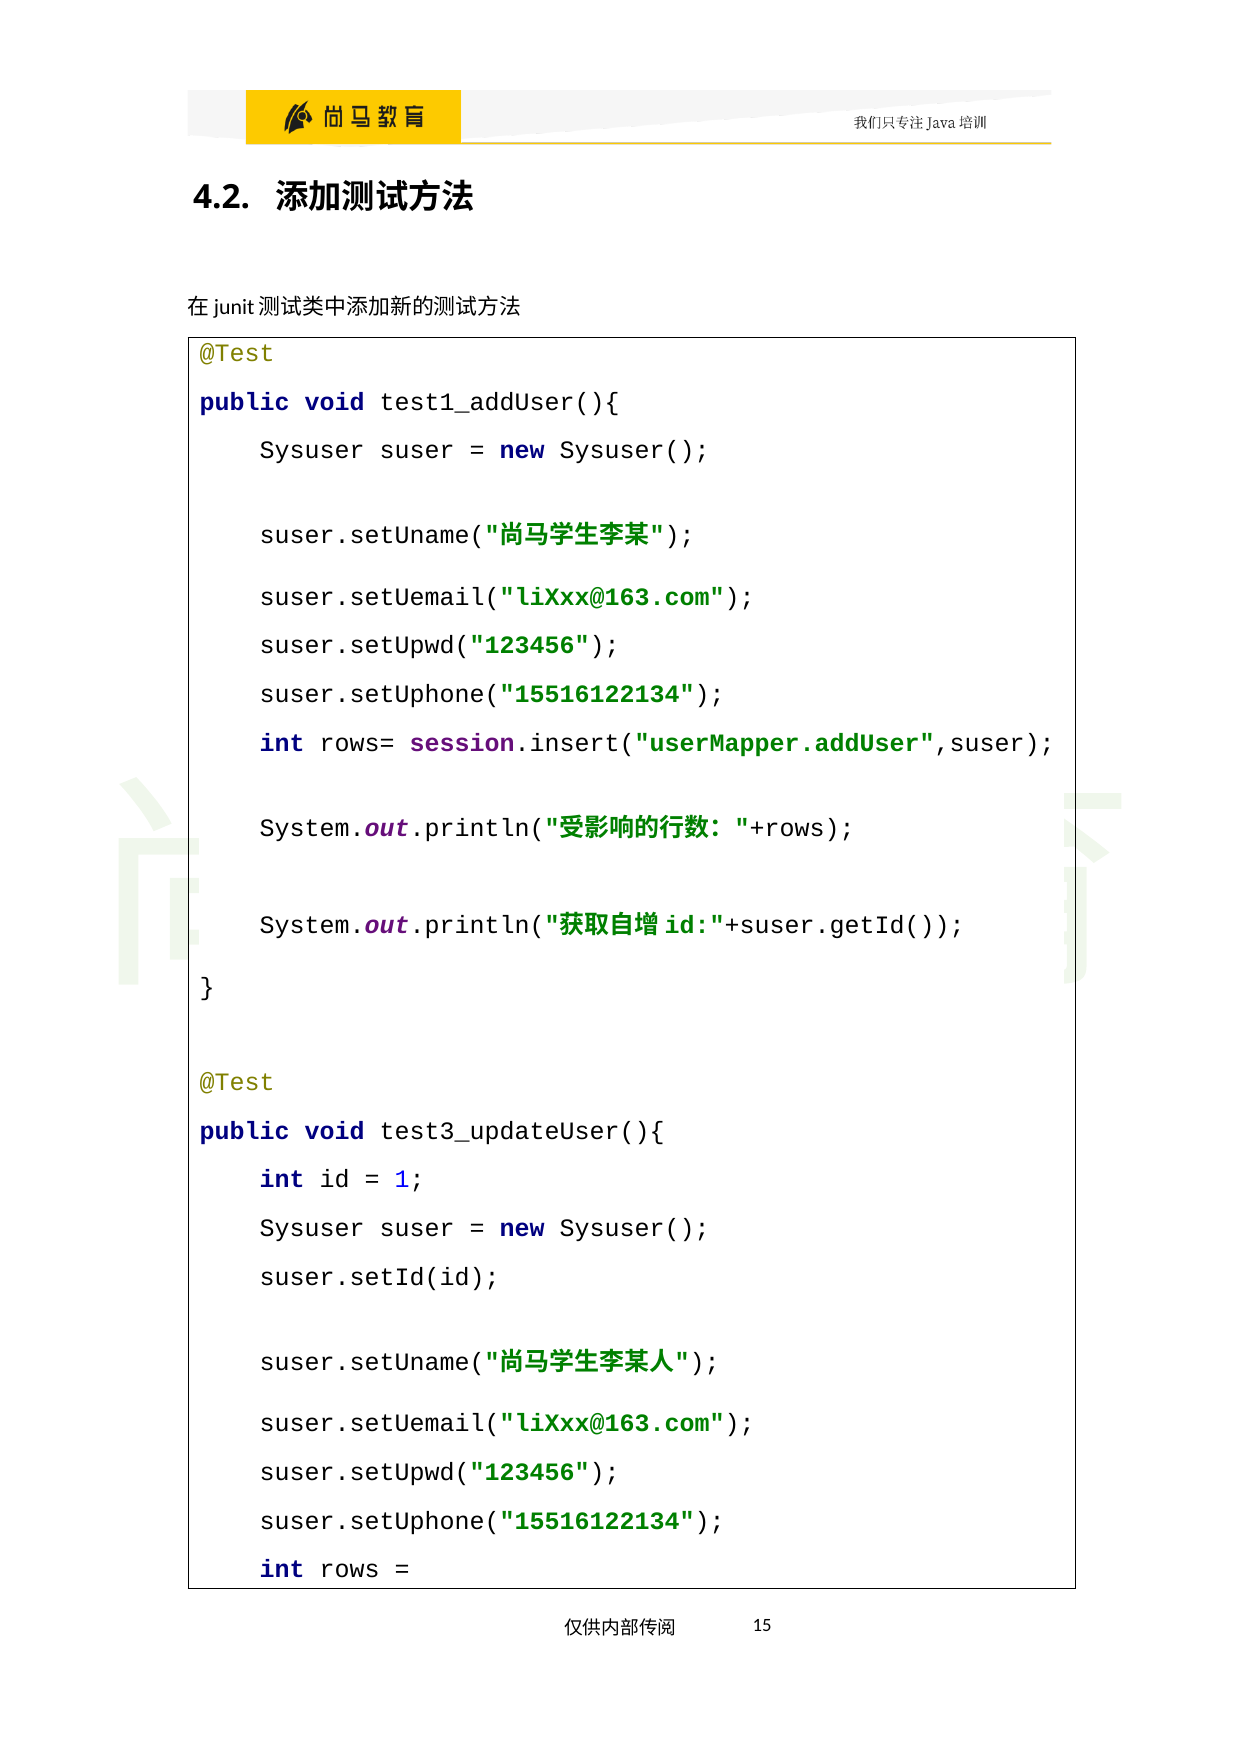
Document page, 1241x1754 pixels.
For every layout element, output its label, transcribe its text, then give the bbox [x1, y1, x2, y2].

subtitle 添加测试方法 [193, 162, 1053, 227]
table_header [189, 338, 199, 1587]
text 在junit测试类中添加新的测试方法 [187, 289, 1053, 321]
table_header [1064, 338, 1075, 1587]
picture [187, 90, 1052, 147]
